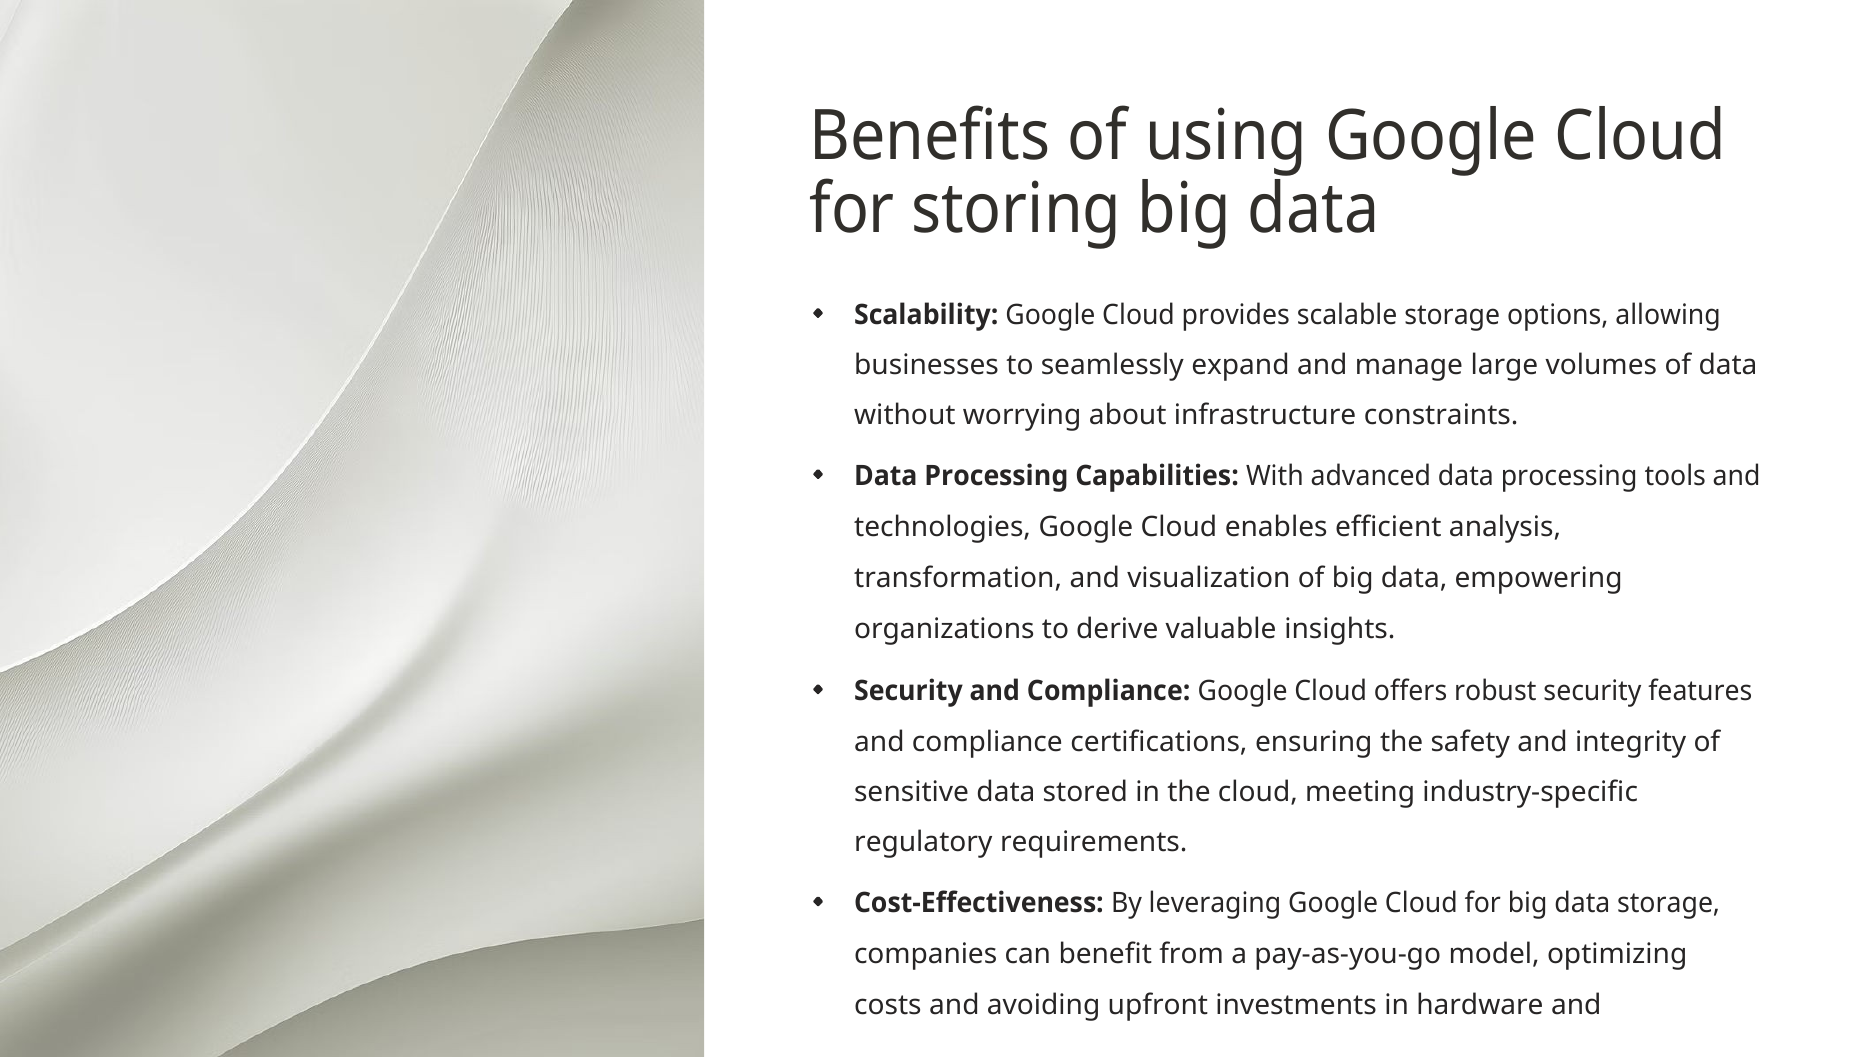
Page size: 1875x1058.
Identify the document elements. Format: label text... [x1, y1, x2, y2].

text Security and Compliance: Google Cloud offers robust security features and compliance certifications, ensuring the safety and integrity of sensitive data stored in the cloud, meeting industry-specific regulatory requirements. [854, 671, 1765, 859]
text Scalability: Google Cloud provides scalable storage options, allowing businesses to seamlessly expand and manage large volumes of data without worrying about infrastructure constraints. [854, 294, 1772, 432]
text Data Processing Capabilities: With advanced data processing tools and technologies, Google Cloud enables efficient analysis, transformation, and visualization of big data, empowering organizations to derive valuable insights. [854, 456, 1772, 647]
subtitle Benefits of using Google Cloud for storing big data [809, 97, 1772, 253]
picture [0, 0, 705, 1057]
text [854, 883, 1735, 1023]
